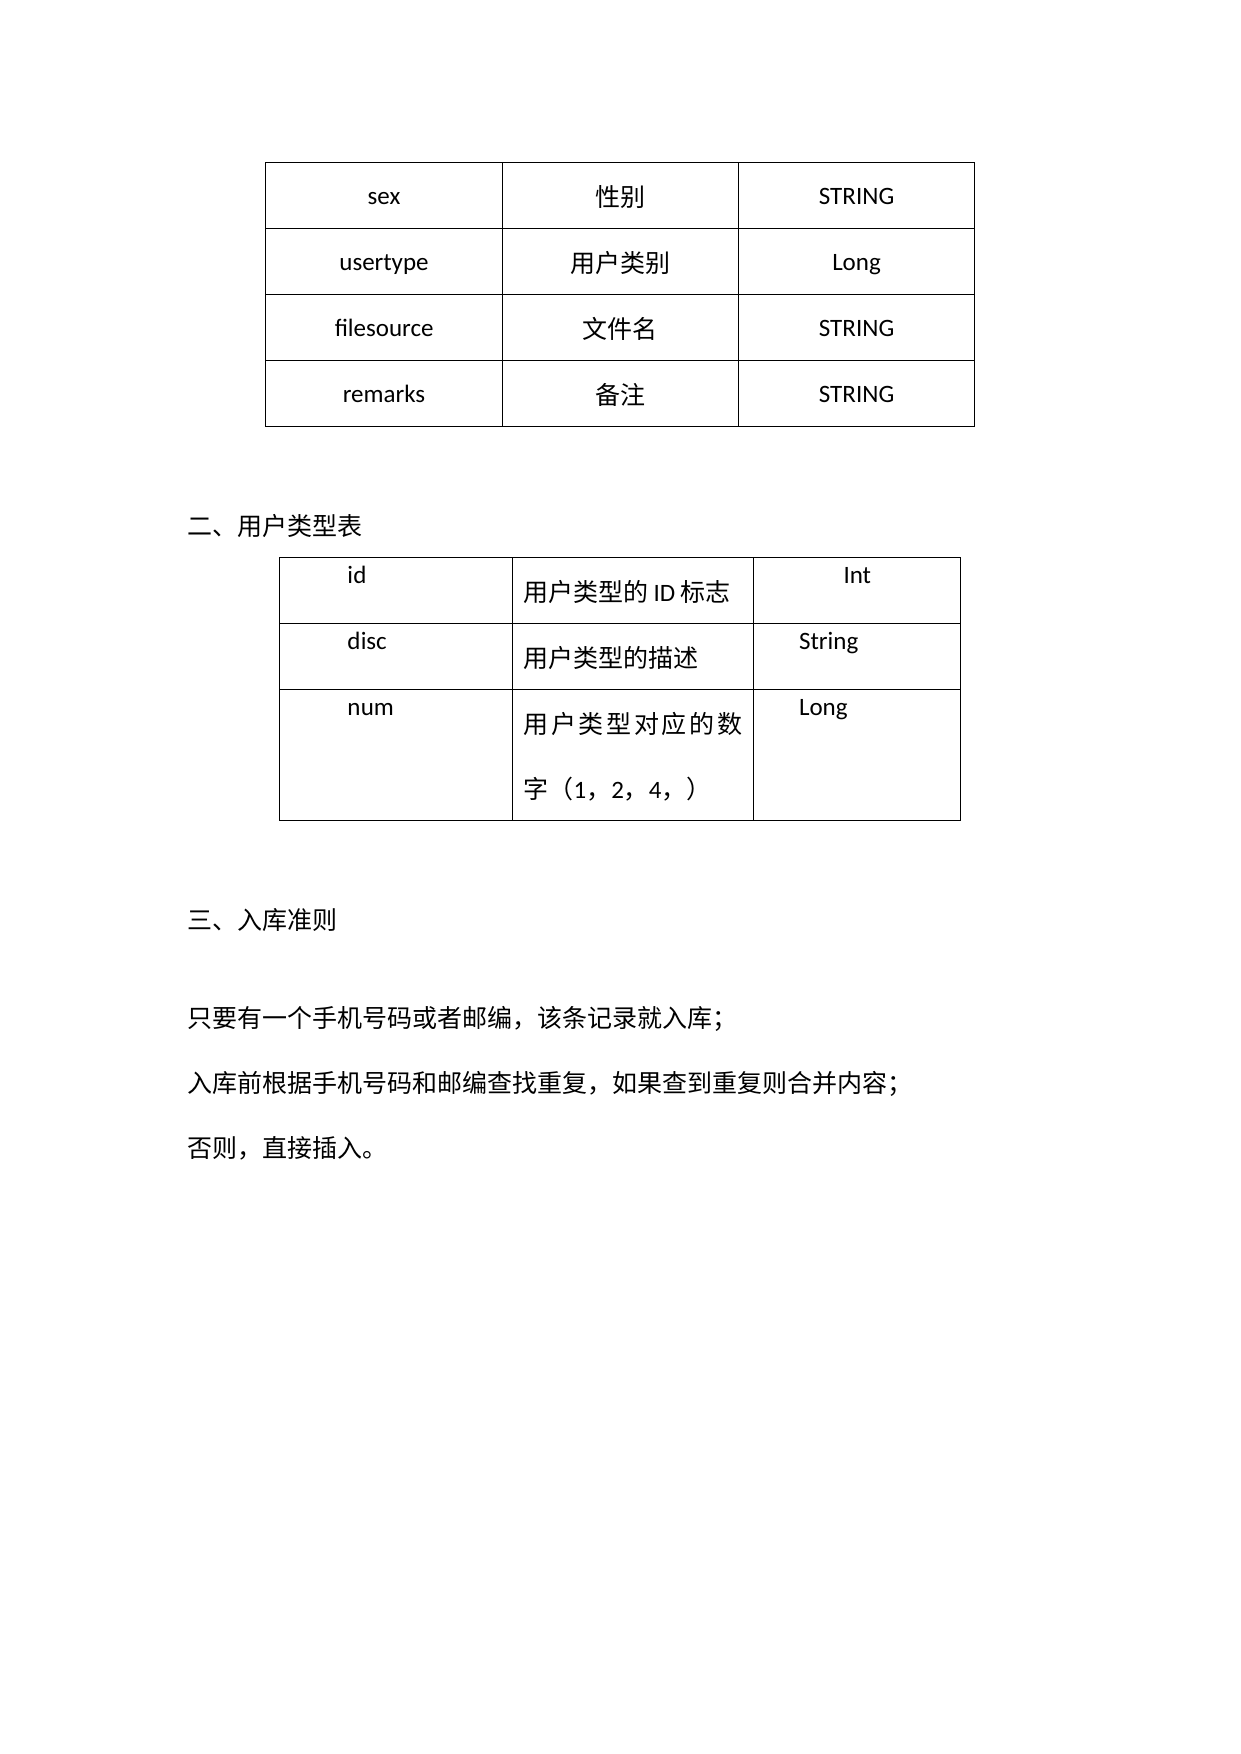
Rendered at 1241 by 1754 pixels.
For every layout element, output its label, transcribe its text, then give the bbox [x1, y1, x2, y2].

table_cell 用户类型的描述 [513, 624, 753, 689]
text 入库前根据手机号码和邮编查找重复，如果查到重复则合并内容； [187, 1049, 1053, 1114]
table_cell STRING [739, 361, 974, 426]
table_header 用户类型的ID标志 [513, 558, 753, 623]
text 三、入库准则 [187, 886, 1053, 951]
table_cell Long [754, 690, 960, 820]
table_cell STRING [739, 295, 974, 360]
table_cell remarks [266, 361, 502, 426]
text 二、用户类型表 [187, 492, 1053, 557]
table_cell disc [280, 624, 512, 689]
text 否则，直接插入。 [187, 1114, 1053, 1179]
table_cell 用户类型对应的数字（1，2，4，） [513, 690, 753, 820]
table_cell filesource [266, 295, 502, 360]
table_header Int [754, 558, 960, 623]
table_cell 性别 [503, 163, 738, 228]
table_cell usertype [266, 229, 502, 294]
table_header id [280, 558, 512, 623]
table_cell 用户类别 [503, 229, 738, 294]
table_cell Long [739, 229, 974, 294]
table_cell num [280, 690, 512, 820]
table_cell 文件名 [503, 295, 738, 360]
table_cell STRING [739, 163, 974, 228]
table_cell sex [266, 163, 502, 228]
table_cell String [754, 624, 960, 689]
table_cell 备注 [503, 361, 738, 426]
text 只要有一个手机号码或者邮编，该条记录就入库； [187, 984, 1053, 1049]
